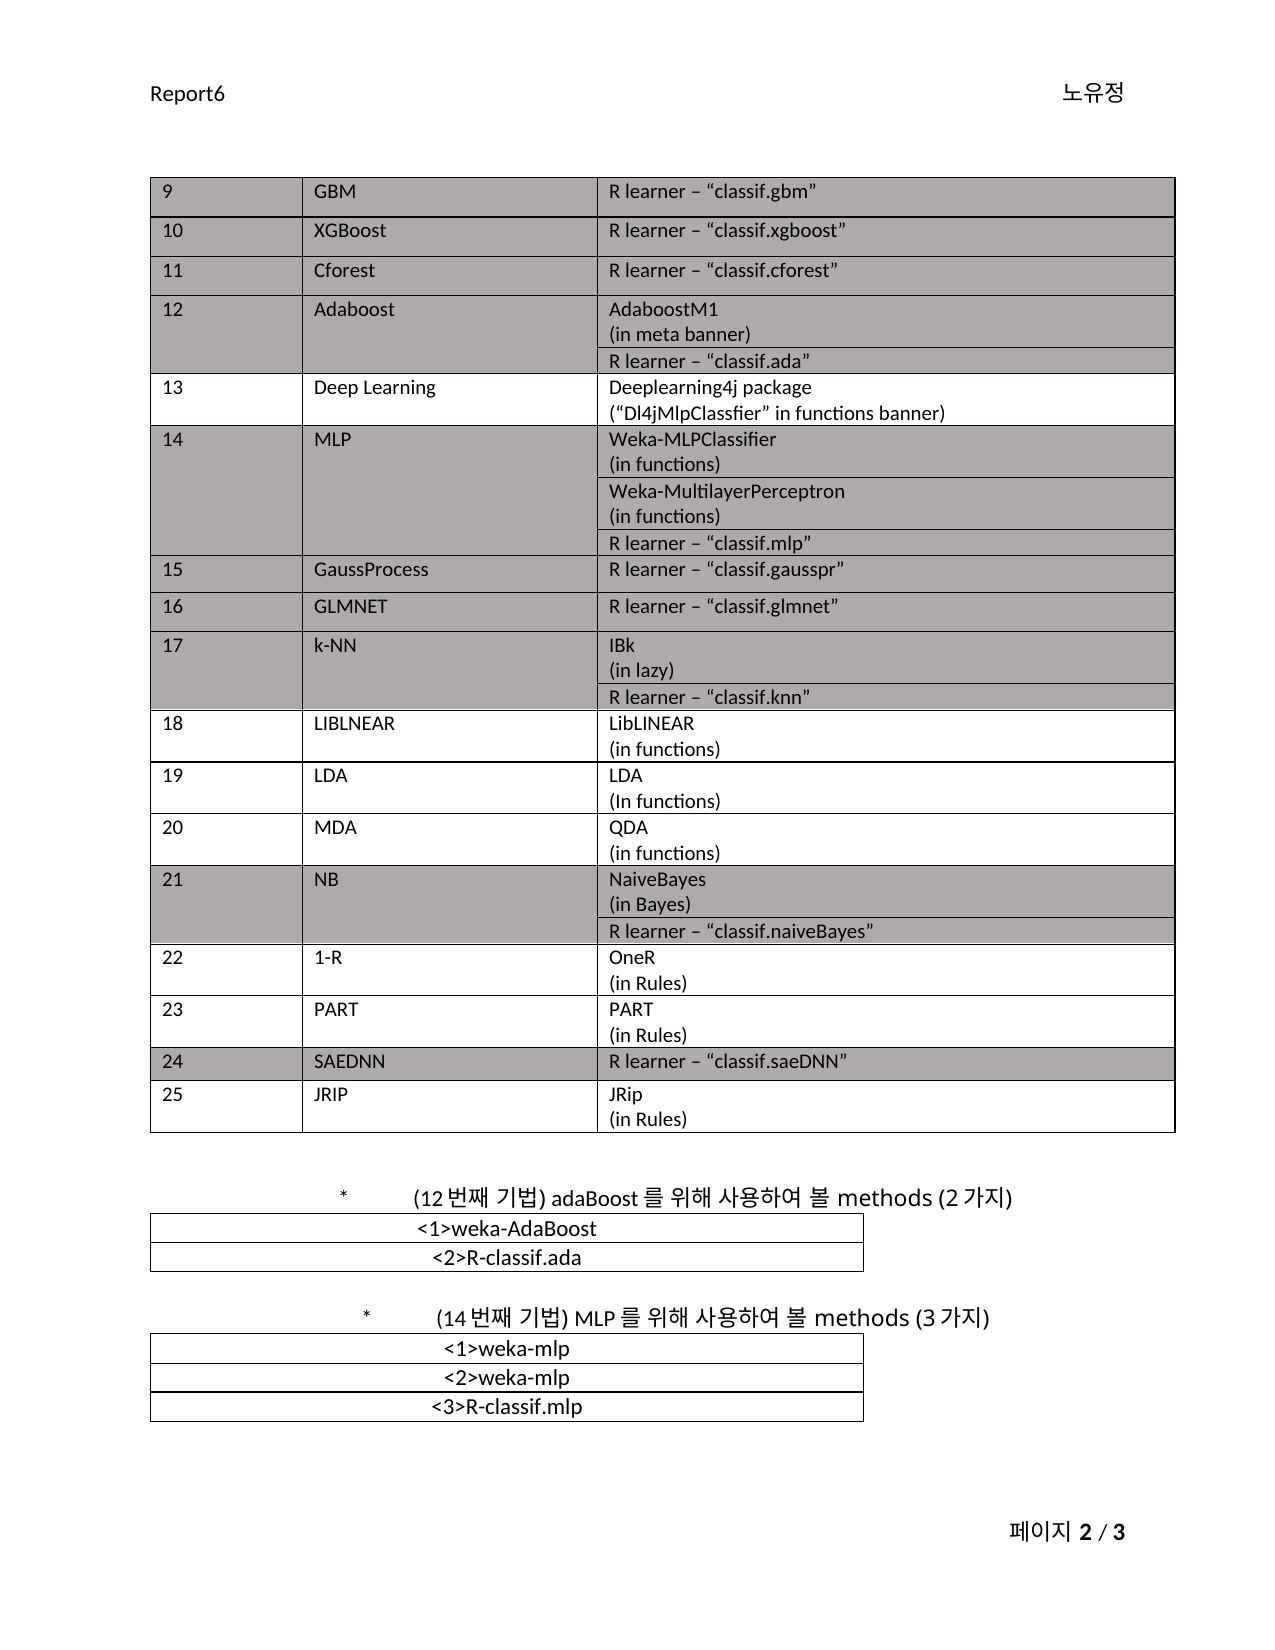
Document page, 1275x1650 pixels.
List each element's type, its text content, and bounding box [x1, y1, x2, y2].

table_cell LibLINEAR (in functions) [598, 711, 1174, 761]
table_cell MLP [303, 426, 597, 555]
table_cell Deep Learning [303, 374, 597, 425]
table_cell 20 [151, 814, 302, 865]
table_cell Cforest [303, 257, 597, 295]
table_cell XGBoost [303, 218, 597, 256]
text * (12번째 기법) adaBoost를 위해 사용하여 볼 methods (2가지) [150, 1179, 1125, 1213]
table_cell 23 [151, 996, 302, 1047]
table_header <1>weka-AdaBoost [151, 1214, 863, 1242]
table_cell <3>R-classif.mlp [151, 1393, 863, 1421]
table_cell 19 [151, 763, 302, 813]
table_cell NB [303, 866, 597, 943]
table_cell 24 [151, 1048, 302, 1080]
table_cell JRIP [303, 1081, 597, 1132]
table_cell PART (in Rules) [598, 996, 1174, 1047]
table_cell LIBLNEAR [303, 711, 597, 761]
table_cell MDA [303, 814, 597, 865]
table_cell SAEDNN [303, 1048, 597, 1080]
table_cell GaussProcess [303, 556, 597, 592]
table_cell Deeplearning4j package (“Dl4jMlpClassfier” in functions banner) [598, 374, 1174, 425]
table_cell Weka-MLPClassifier (in functions) [598, 426, 1174, 477]
table_cell IBk (in lazy) [598, 632, 1174, 683]
table_cell R learner – “classif.gausspr” [598, 556, 1174, 592]
table_cell R learner – “classif.naiveBayes” [598, 918, 1174, 943]
table_cell k-NN [303, 632, 597, 709]
table_cell PART [303, 996, 597, 1047]
table_cell 15 [151, 556, 302, 592]
table_cell LDA [303, 763, 597, 813]
table_cell GBM [303, 178, 597, 216]
table_cell 14 [151, 426, 302, 555]
table_cell R learner – “classif.gbm” [598, 178, 1174, 216]
table_cell <2>R-classif.ada [151, 1243, 863, 1271]
table_cell 1-R [303, 945, 597, 995]
table_cell JRip (in Rules) [598, 1081, 1174, 1132]
table_cell 22 [151, 945, 302, 995]
table_cell 10 [151, 218, 302, 256]
table_cell R learner – “classif.glmnet” [598, 593, 1174, 631]
text * (14번째 기법) MLP를 위해 사용하여 볼 methods (3가지) [150, 1300, 1125, 1333]
table_cell QDA (in functions) [598, 814, 1174, 865]
table_cell LDA (In functions) [598, 763, 1174, 813]
table_cell <2>weka-mlp [151, 1364, 863, 1391]
table_cell 16 [151, 593, 302, 631]
table_cell R learner – “classif.xgboost” [598, 218, 1174, 256]
table_cell R learner – “classif.saeDNN” [598, 1048, 1174, 1080]
table_cell 13 [151, 374, 302, 425]
table_cell 17 [151, 632, 302, 709]
table_cell 11 [151, 257, 302, 295]
table_cell Adaboost [303, 296, 597, 373]
table_cell 9 [151, 178, 302, 216]
table_cell NaiveBayes (in Bayes) [598, 866, 1174, 917]
table_header <1>weka-mlp [151, 1334, 863, 1362]
table_cell 25 [151, 1081, 302, 1132]
table_cell 12 [151, 296, 302, 373]
table_cell OneR (in Rules) [598, 945, 1174, 995]
table_cell R learner – “classif.mlp” [598, 530, 1174, 555]
table_cell R learner – “classif.ada” [598, 348, 1174, 373]
table_cell Weka-MultilayerPerceptron (in functions) [598, 478, 1174, 529]
table_cell R learner – “classif.cforest” [598, 257, 1174, 295]
table_cell R learner – “classif.knn” [598, 684, 1174, 709]
table_cell AdaboostM1 (in meta banner) [598, 296, 1174, 347]
table_cell GLMNET [303, 593, 597, 631]
table_cell 21 [151, 866, 302, 943]
table_cell 18 [151, 711, 302, 761]
